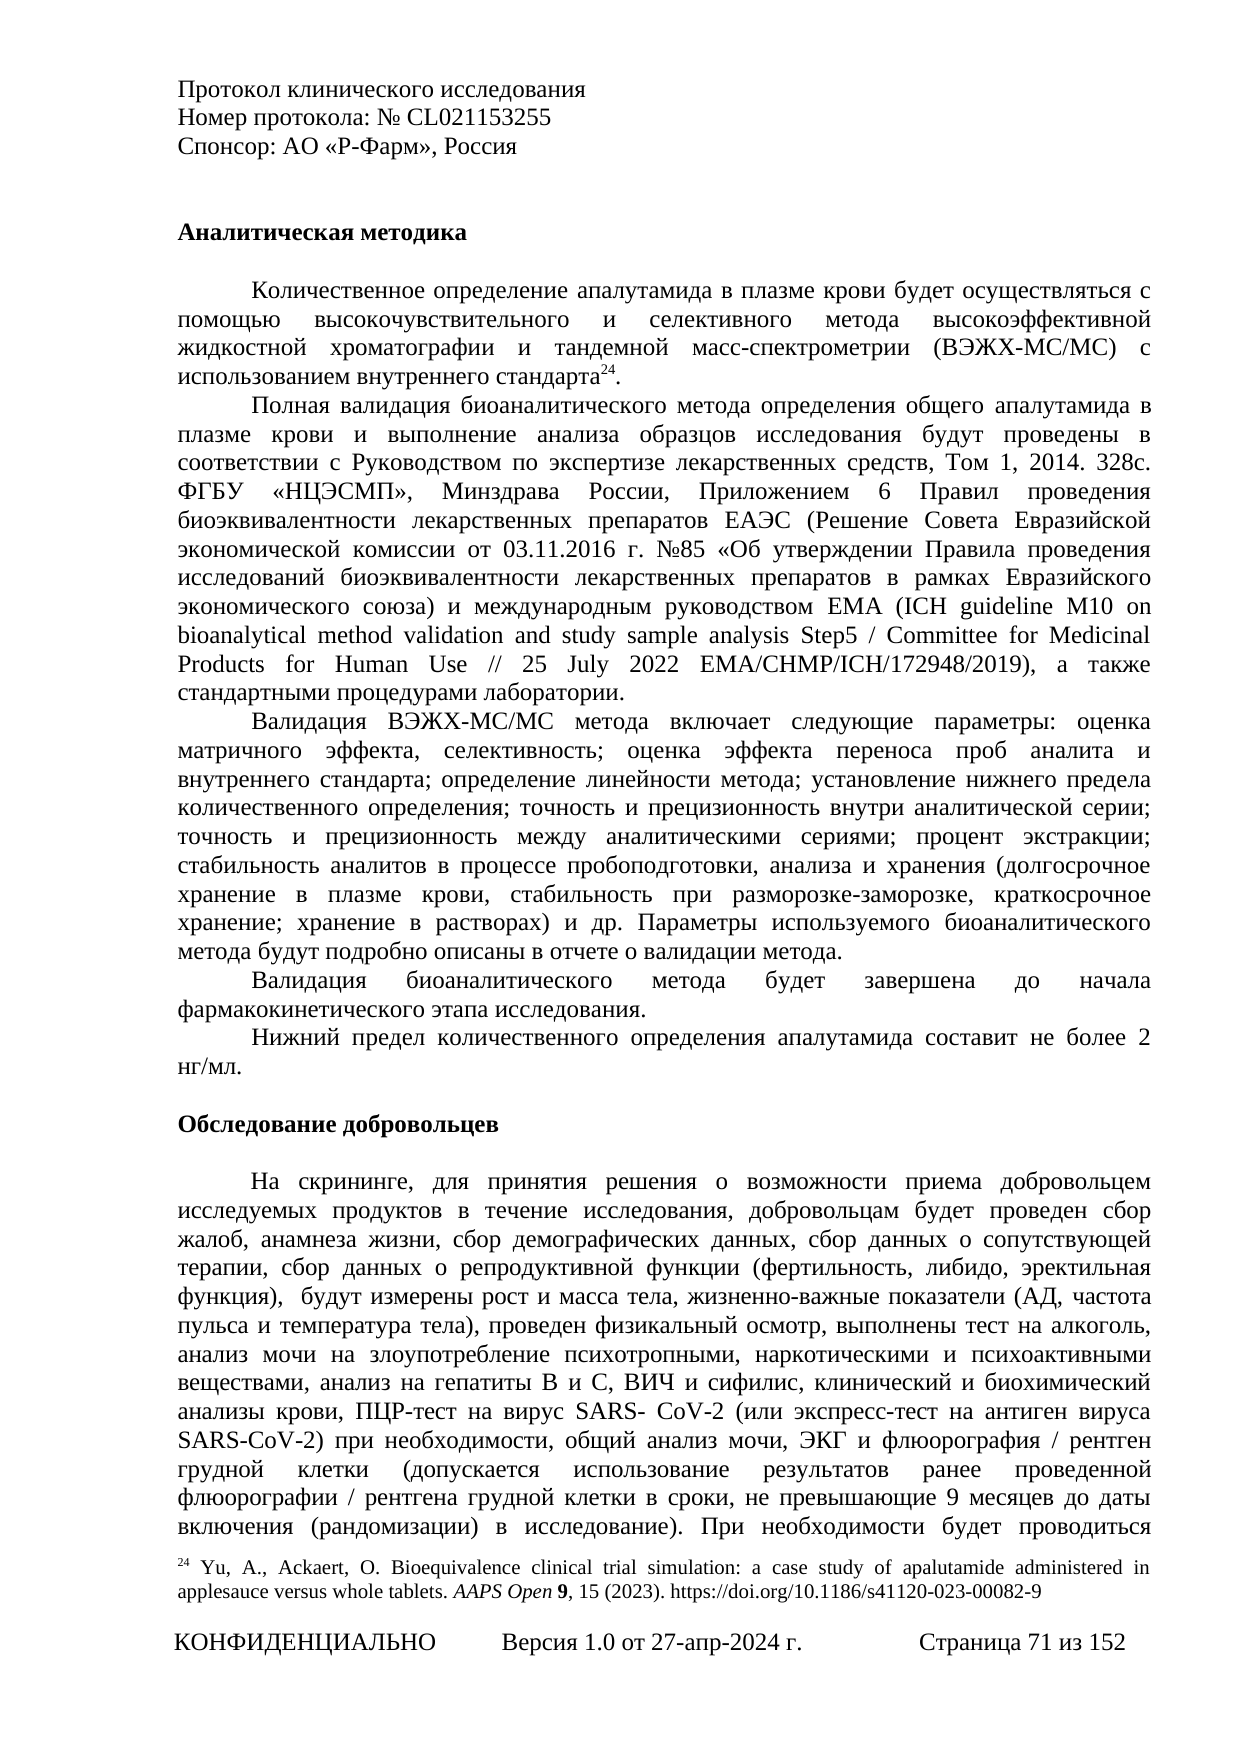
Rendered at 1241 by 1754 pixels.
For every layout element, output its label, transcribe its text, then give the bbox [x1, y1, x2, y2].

text Обследование добровольцев [177, 1109, 1152, 1137]
text Валидация биоаналитического метода будет завершена до начала фармакокинетического этапа исследования. [177, 965, 1152, 1022]
text Аналитическая методика [177, 217, 1152, 246]
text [177, 1166, 1152, 1540]
text Валидация ВЭЖХ-МС/МС метода включает следующие параметры: оценка матричного эффекта, селективность; оценка эффекта переноса проб аналита и внутреннего стандарта; определение линейности метода; установление нижнего предела количественного определения; точность и прецизионность внутри аналитической серии; точность и прецизионность между аналитическими сериями; процент экстракции; стабильность аналитов в процессе пробоподготовки, анализа и хранения (долгосрочное хранение в плазме крови, стабильность при разморозке-заморозке, краткосрочное хранение; хранение в растворах) и др. Параметры используемого биоаналитического метода будут подробно описаны в отчете о валидации метода. [177, 706, 1152, 965]
text Количественное определение апалутамида в плазме крови будет осуществляться с помощью высокочувствительного и селективного метода высокоэффективной жидкостной хроматографии и тандемной масс-спектрометрии (ВЭЖХ-МС/МС) с использованием внутреннего стандарта. [177, 275, 1152, 390]
text Полная валидация биоаналитического метода определения общего апалутамида в плазме крови и выполнение анализа образцов исследования будут проведены в соответствии с Руководством по экспертизе лекарственных средств, Том 1, 2014. 328с. ФГБУ «НЦЭСМП», Минздрава России, Приложением 6 Правил проведения биоэквивалентности лекарственных препаратов ЕАЭС (Решение Совета Евразийской экономической комиссии от 03.11.2016 г. №85 «Об утверждении Правила проведения исследований биоэквивалентности лекарственных препаратов в рамках Евразийского экономического союза) и международным руководством EMA (ICH guideline M10 on bioanalytical method validation and study sample analysis Step5 / Committee for Medicinal Products for Human Use // 25 July 2022 EMA/CHMP/ICH/172948/2019), а также стандартными процедурами лаборатории. [177, 390, 1152, 706]
text Нижний предел количественного определения апалутамида составит не более 2 нг/мл. [177, 1022, 1152, 1080]
